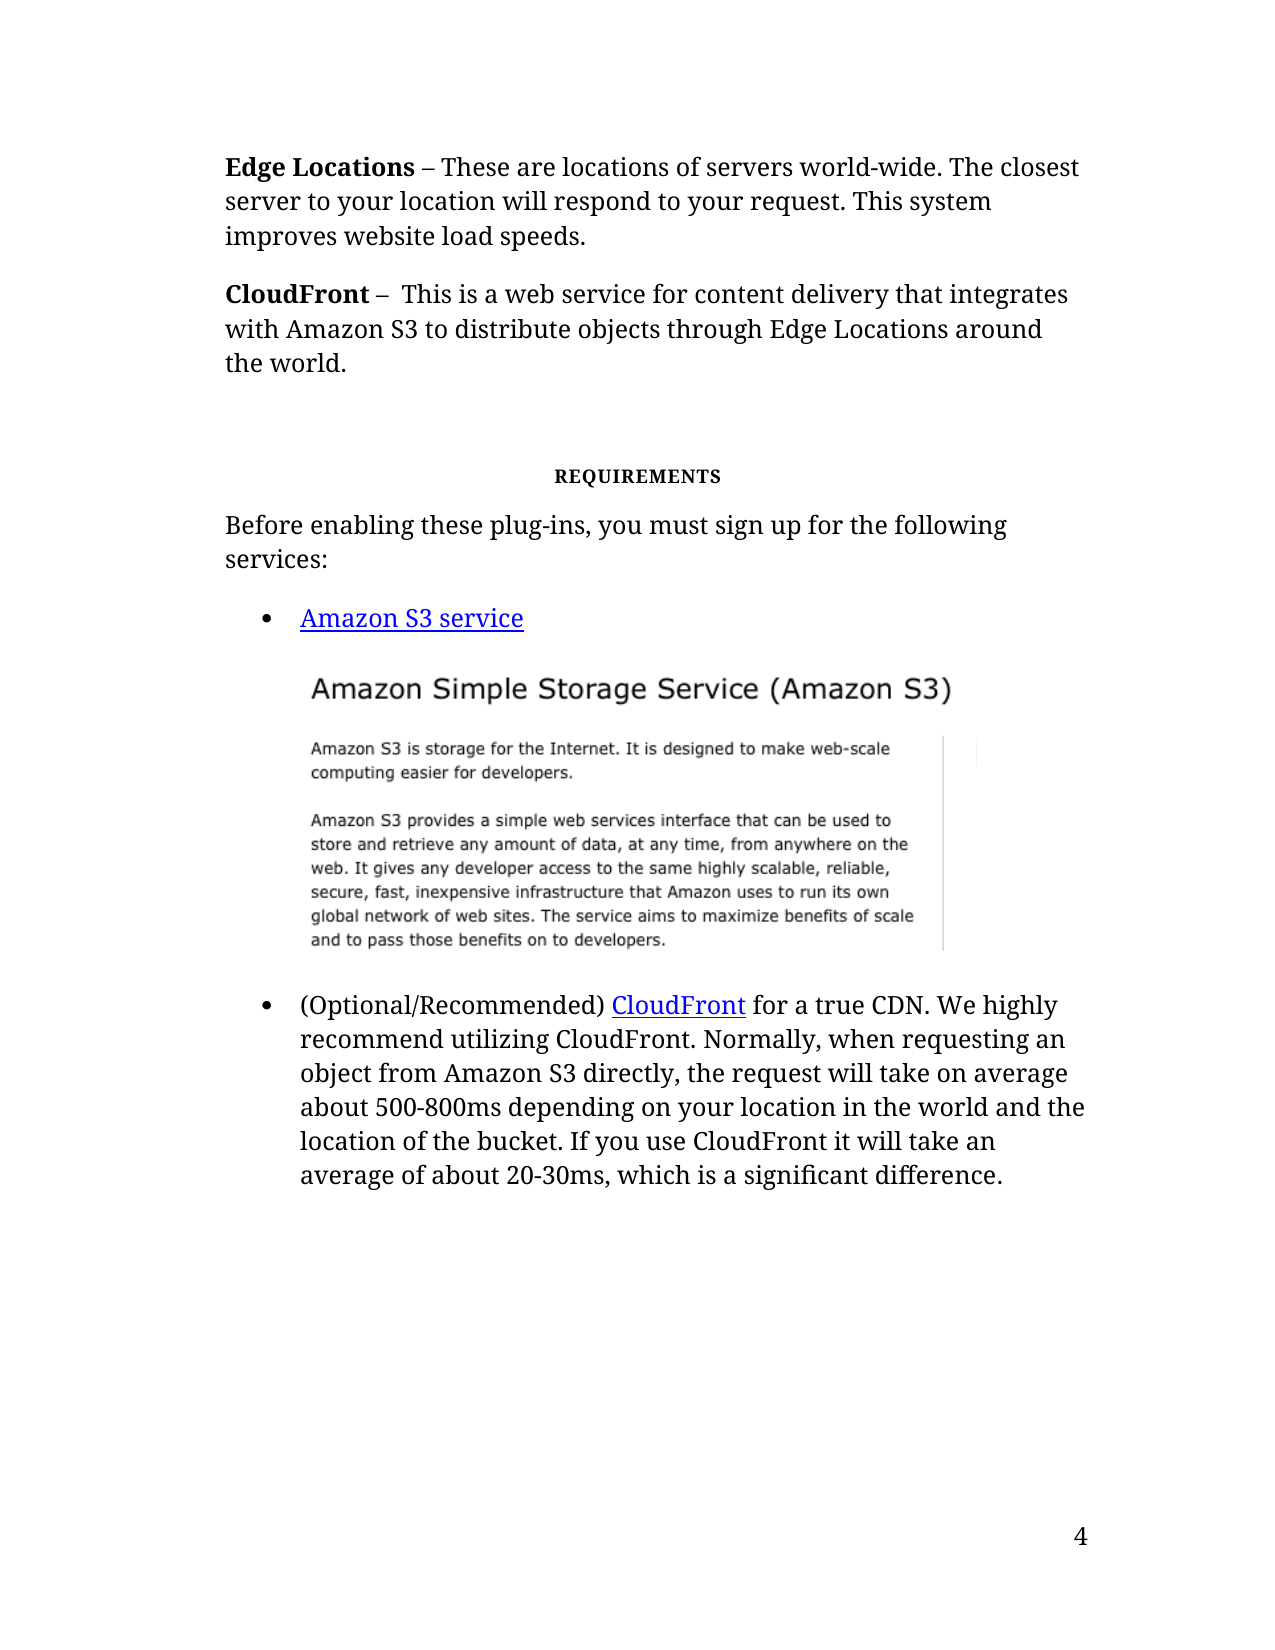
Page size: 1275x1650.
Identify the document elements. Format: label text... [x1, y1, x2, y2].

text CloudFront – This is a web service for content delivery that integrates with Amazon S3 to distribute objects through Edge Locations around the world. [225, 277, 1087, 379]
list (Optional/Recommended) CloudFront for a true CDN. We highly recommend utilizing CloudFront. Normally, when requesting an object from Amazon S3 directly, the request will take on average about 500-800ms depending on your location in the world and the location of the bucket. If you use CloudFront it will take an average of about 20-30ms, which is a significant difference. [262, 988, 1087, 1192]
picture [300, 660, 977, 963]
text Before enabling these plug-ins, you must sign up for the following services: [225, 508, 1087, 576]
subtitle Requirements [187, 463, 1087, 489]
text Edge Locations – These are locations of servers world-wide. The closest server to your location will respond to your request. This system improves website load speeds. [225, 150, 1087, 252]
list Amazon S3 service [262, 601, 1087, 635]
